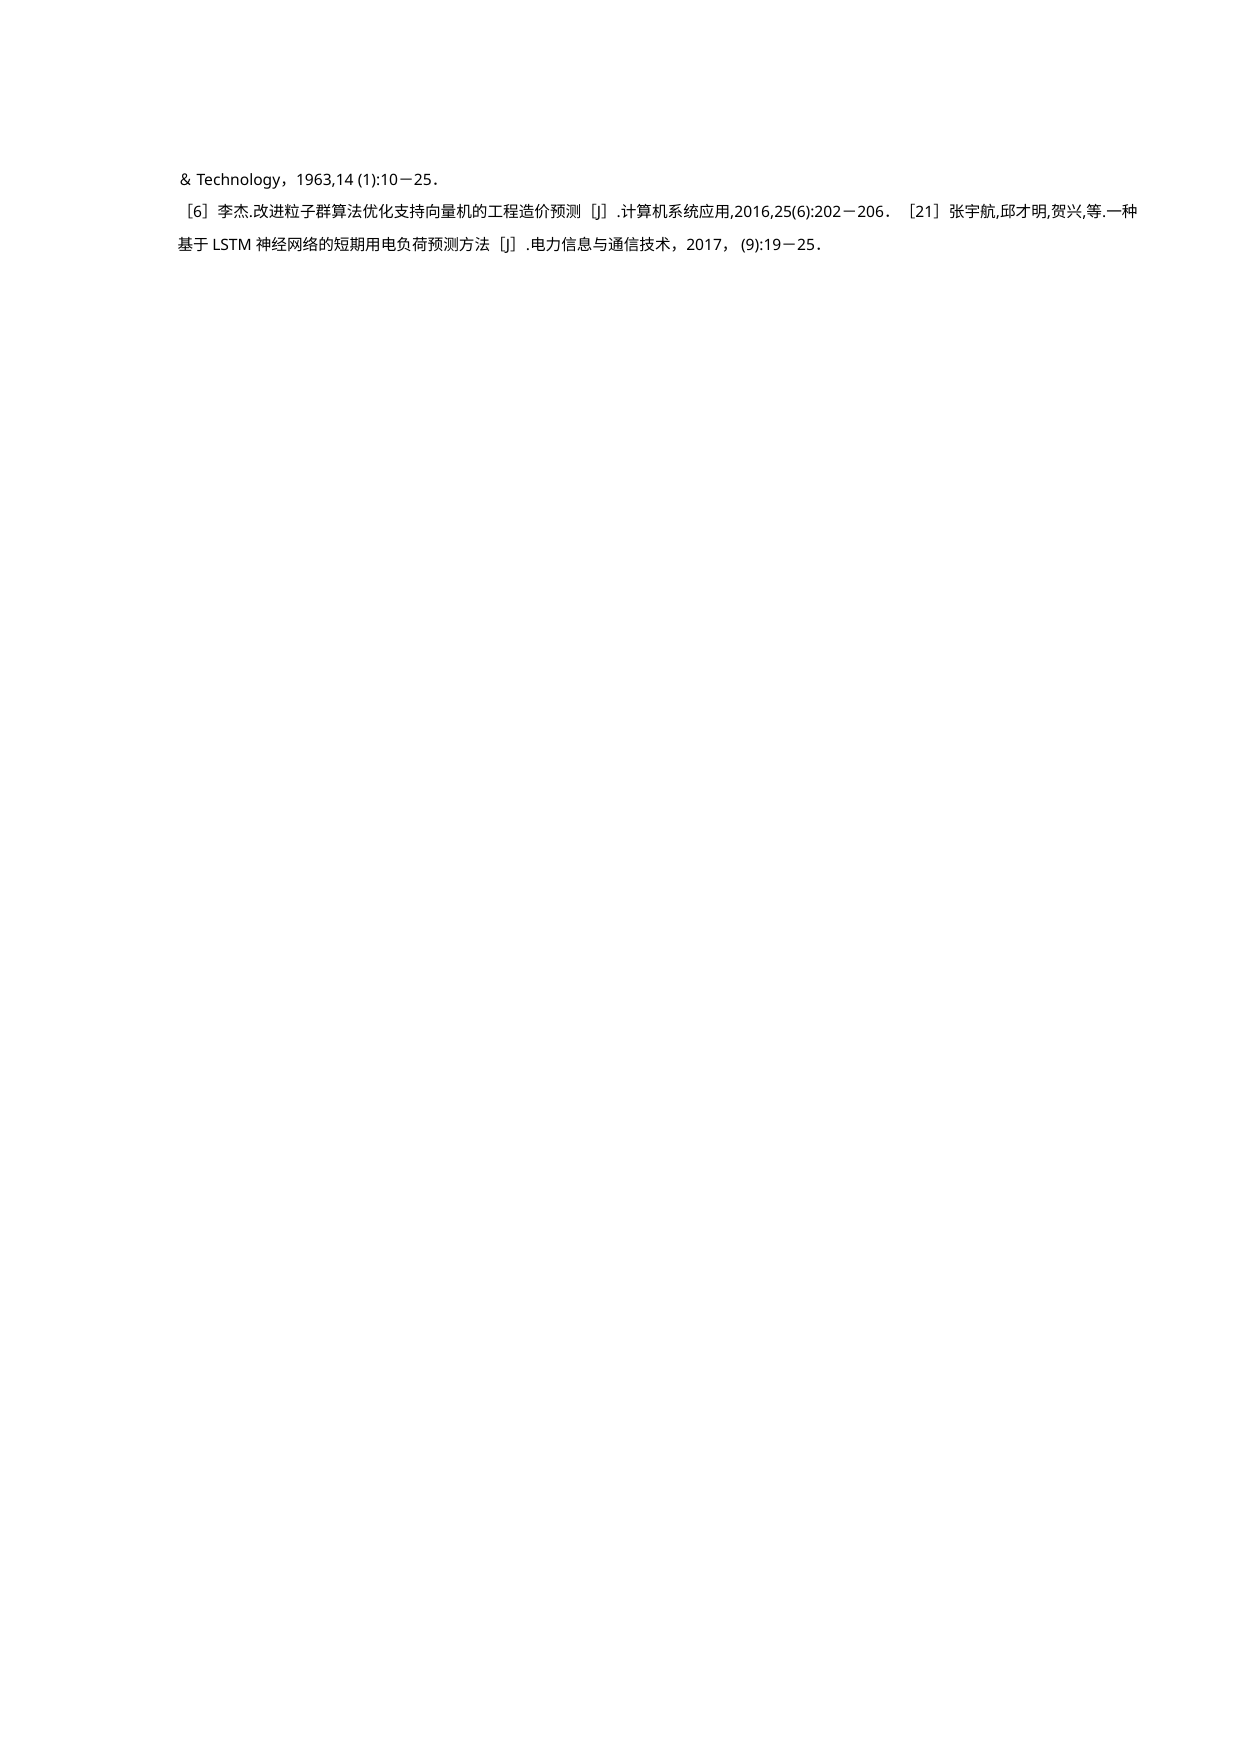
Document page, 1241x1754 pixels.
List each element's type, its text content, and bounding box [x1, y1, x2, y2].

text ［6］李杰.改进粒子群算法优化支持向量机的工程造价预测［J］.计算机系统应用,2016,25(6):202－206．［21］张宇航,邱才明,贺兴,等.一种基于 LSTM 神经网络的短期用电负荷预测方法［J］.电力信息与通信技术，2017， (9):19－25． [177, 194, 1152, 259]
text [177, 162, 1152, 194]
